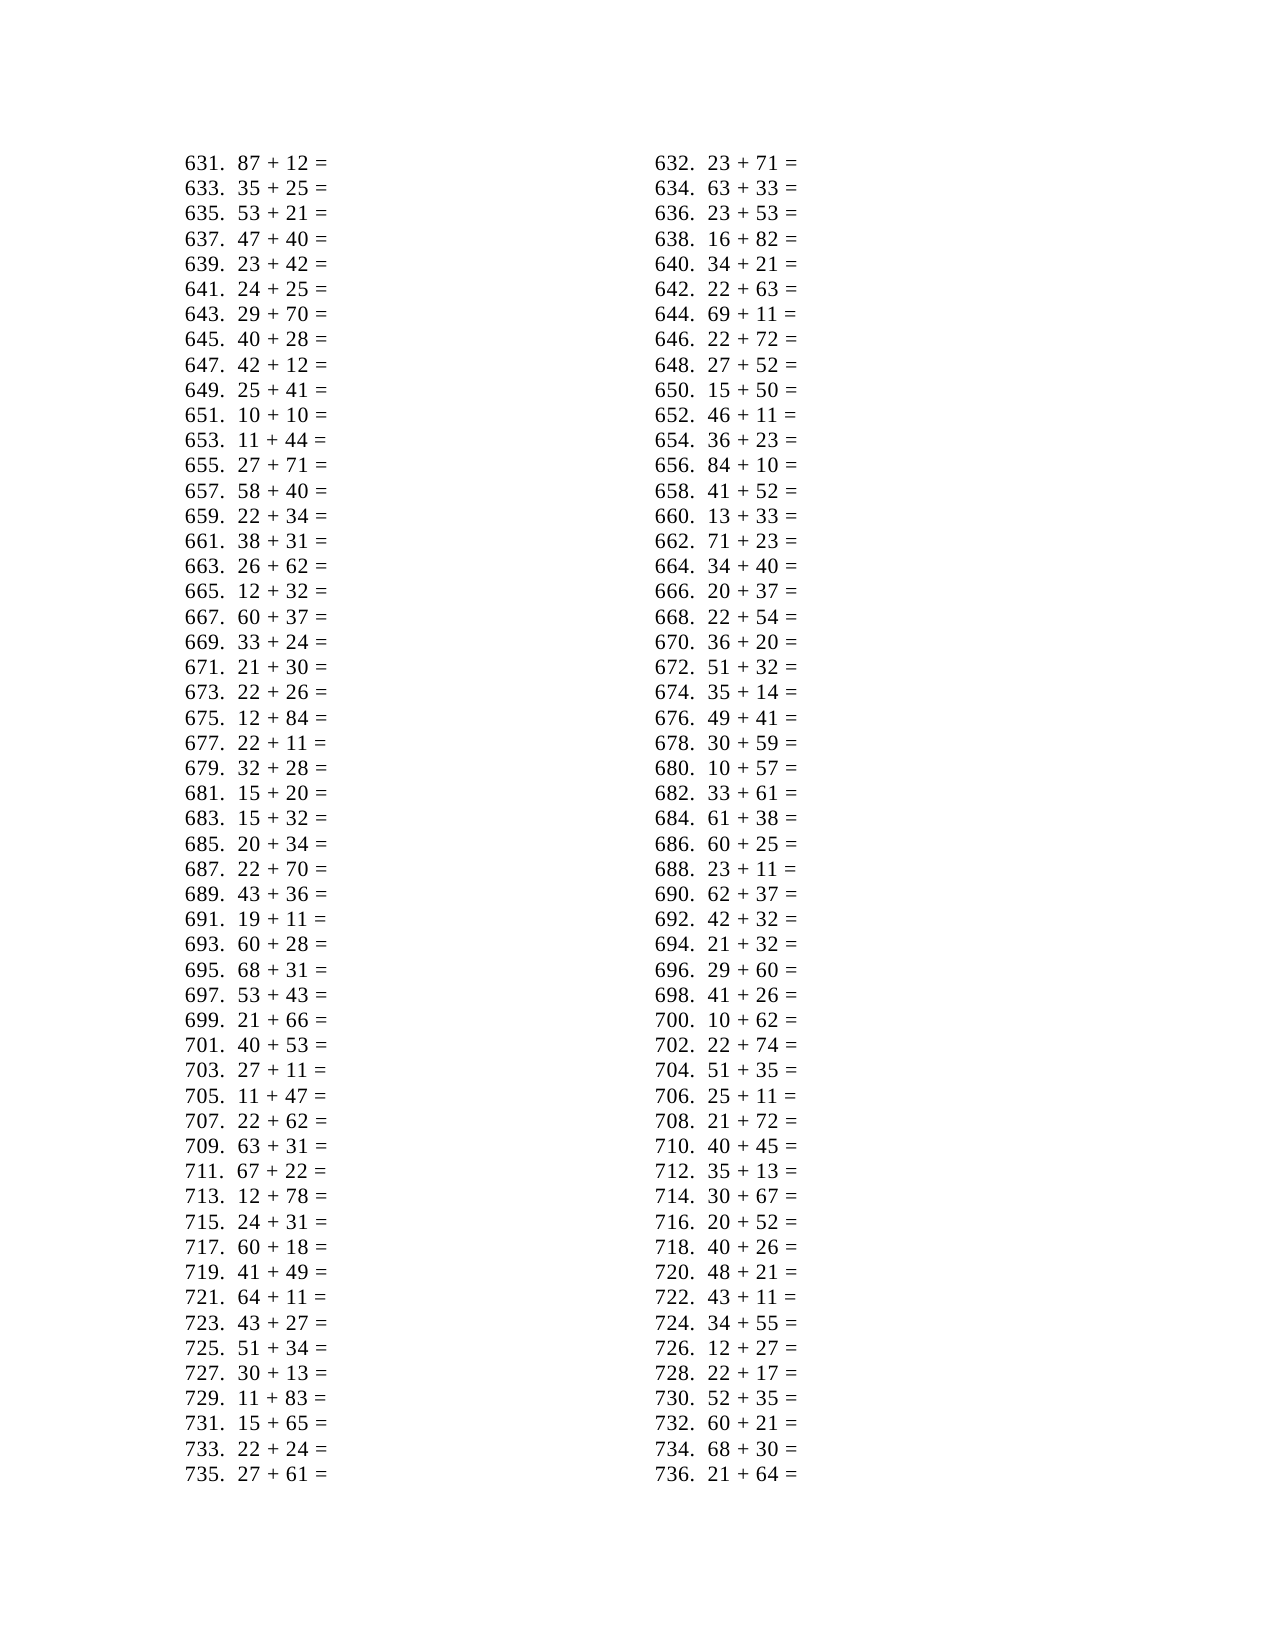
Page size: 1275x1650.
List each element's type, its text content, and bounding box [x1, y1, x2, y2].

table_cell 686. 60 + 25 = [638, 856, 1107, 881]
table_cell 645. 40 + 28 = [168, 352, 637, 377]
table_cell 688. 23 + 11 = [638, 881, 1107, 906]
table_cell 734. 68 + 30 = [638, 1461, 1107, 1486]
table_cell 696. 29 + 60 = [638, 982, 1107, 1007]
table_cell 639. 23 + 42 = [168, 276, 637, 301]
table_cell 733. 22 + 24 = [168, 1461, 637, 1486]
table_cell 727. 30 + 13 = [168, 1385, 637, 1410]
table_cell 630. 26 + 40 = [638, 150, 1107, 175]
table_cell 726. 12 + 27 = [638, 1360, 1107, 1385]
table_cell 714. 30 + 67 = [638, 1209, 1107, 1234]
table_cell 629. 31 + 17 = [168, 150, 637, 175]
table_cell 662. 71 + 23 = [638, 553, 1107, 578]
table_cell 677. 22 + 11 = [168, 755, 637, 780]
table_cell 720. 48 + 21 = [638, 1284, 1107, 1309]
table_cell 660. 13 + 33 = [638, 528, 1107, 553]
table_cell 663. 26 + 62 = [168, 579, 637, 604]
table_cell 642. 22 + 63 = [638, 301, 1107, 326]
table_cell 655. 27 + 71 = [168, 478, 637, 503]
table_cell 664. 34 + 40 = [638, 579, 1107, 604]
table_cell 685. 20 + 34 = [168, 856, 637, 881]
table_cell 713. 12 + 78 = [168, 1209, 637, 1234]
table_cell 690. 62 + 37 = [638, 906, 1107, 931]
table_cell 633. 35 + 25 = [168, 200, 637, 226]
table_cell 695. 68 + 31 = [168, 982, 637, 1007]
table_cell 698. 41 + 26 = [638, 1007, 1107, 1032]
table_cell 658. 41 + 52 = [638, 503, 1107, 528]
table_cell 648. 27 + 52 = [638, 377, 1107, 402]
table_cell 684. 61 + 38 = [638, 831, 1107, 856]
table_cell 653. 11 + 44 = [168, 453, 637, 478]
table_cell 659. 22 + 34 = [168, 528, 637, 553]
table_cell 667. 60 + 37 = [168, 629, 637, 654]
table_cell 706. 25 + 11 = [638, 1108, 1107, 1133]
table_cell 668. 22 + 54 = [638, 629, 1107, 654]
table_cell 652. 46 + 11 = [638, 427, 1107, 452]
table_cell 682. 33 + 61 = [638, 805, 1107, 831]
table_cell 669. 33 + 24 = [168, 654, 637, 679]
table_cell 671. 21 + 30 = [168, 679, 637, 704]
table_cell 672. 51 + 32 = [638, 679, 1107, 704]
table_cell 676. 49 + 41 = [638, 730, 1107, 755]
table_cell 634. 63 + 33 = [638, 200, 1107, 226]
table_cell 683. 15 + 32 = [168, 831, 637, 856]
table_cell 674. 35 + 14 = [638, 705, 1107, 730]
table_cell 641. 24 + 25 = [168, 301, 637, 326]
table_cell 715. 24 + 31 = [168, 1234, 637, 1259]
table_cell 680. 10 + 57 = [638, 780, 1107, 805]
table_cell 724. 34 + 55 = [638, 1335, 1107, 1360]
table_cell 666. 20 + 37 = [638, 604, 1107, 629]
table_cell 717. 60 + 18 = [168, 1259, 637, 1284]
table_cell 650. 15 + 50 = [638, 402, 1107, 427]
table_cell 697. 53 + 43 = [168, 1007, 637, 1032]
table_cell 707. 22 + 62 = [168, 1133, 637, 1158]
table_cell 693. 60 + 28 = [168, 957, 637, 982]
table_cell 703. 27 + 11 = [168, 1083, 637, 1108]
table_cell 638. 16 + 82 = [638, 251, 1107, 276]
table_cell 701. 40 + 53 = [168, 1058, 637, 1083]
table_cell 631. 87 + 12 = [168, 175, 637, 200]
table_cell 709. 63 + 31 = [168, 1158, 637, 1183]
table_cell 681. 15 + 20 = [168, 805, 637, 831]
table_cell 712. 35 + 13 = [638, 1184, 1107, 1209]
table_cell 692. 42 + 32 = [638, 931, 1107, 957]
table_cell 699. 21 + 66 = [168, 1032, 637, 1057]
table_cell 732. 60 + 21 = [638, 1436, 1107, 1461]
table_cell 708. 21 + 72 = [638, 1133, 1107, 1158]
table_cell 711. 67 + 22 = [168, 1184, 637, 1209]
table_cell 728. 22 + 17 = [638, 1385, 1107, 1410]
table_cell 687. 22 + 70 = [168, 881, 637, 906]
table_cell 721. 64 + 11 = [168, 1310, 637, 1335]
table_cell 656. 84 + 10 = [638, 478, 1107, 503]
table_cell 661. 38 + 31 = [168, 553, 637, 578]
table_cell 644. 69 + 11 = [638, 326, 1107, 352]
table_cell 694. 21 + 32 = [638, 957, 1107, 982]
table_cell 651. 10 + 10 = [168, 427, 637, 452]
table_cell 731. 15 + 65 = [168, 1436, 637, 1461]
table_cell 729. 11 + 83 = [168, 1410, 637, 1436]
table_cell 716. 20 + 52 = [638, 1234, 1107, 1259]
table_cell 691. 19 + 11 = [168, 931, 637, 957]
table_cell 646. 22 + 72 = [638, 352, 1107, 377]
table_cell 700. 10 + 62 = [638, 1032, 1107, 1057]
table_cell 730. 52 + 35 = [638, 1410, 1107, 1436]
table_cell 643. 29 + 70 = [168, 326, 637, 352]
table_cell 657. 58 + 40 = [168, 503, 637, 528]
table_cell 710. 40 + 45 = [638, 1158, 1107, 1183]
table_cell 725. 51 + 34 = [168, 1360, 637, 1385]
table_cell 702. 22 + 74 = [638, 1058, 1107, 1083]
table_cell 670. 36 + 20 = [638, 654, 1107, 679]
table_cell 665. 12 + 32 = [168, 604, 637, 629]
table_cell 719. 41 + 49 = [168, 1284, 637, 1309]
table_cell 689. 43 + 36 = [168, 906, 637, 931]
table_cell 705. 11 + 47 = [168, 1108, 637, 1133]
table_cell 636. 23 + 53 = [638, 226, 1107, 251]
table_cell 718. 40 + 26 = [638, 1259, 1107, 1284]
table_cell 722. 43 + 11 = [638, 1310, 1107, 1335]
table_cell 679. 32 + 28 = [168, 780, 637, 805]
table_cell 723. 43 + 27 = [168, 1335, 637, 1360]
table_cell 675. 12 + 84 = [168, 730, 637, 755]
table_cell 635. 53 + 21 = [168, 226, 637, 251]
table_cell 640. 34 + 21 = [638, 276, 1107, 301]
table_cell 647. 42 + 12 = [168, 377, 637, 402]
table_cell 637. 47 + 40 = [168, 251, 637, 276]
table_cell 673. 22 + 26 = [168, 705, 637, 730]
table_cell 632. 23 + 71 = [638, 175, 1107, 200]
table_cell 649. 25 + 41 = [168, 402, 637, 427]
table_cell 678. 30 + 59 = [638, 755, 1107, 780]
table_cell 704. 51 + 35 = [638, 1083, 1107, 1108]
table_cell 654. 36 + 23 = [638, 453, 1107, 478]
